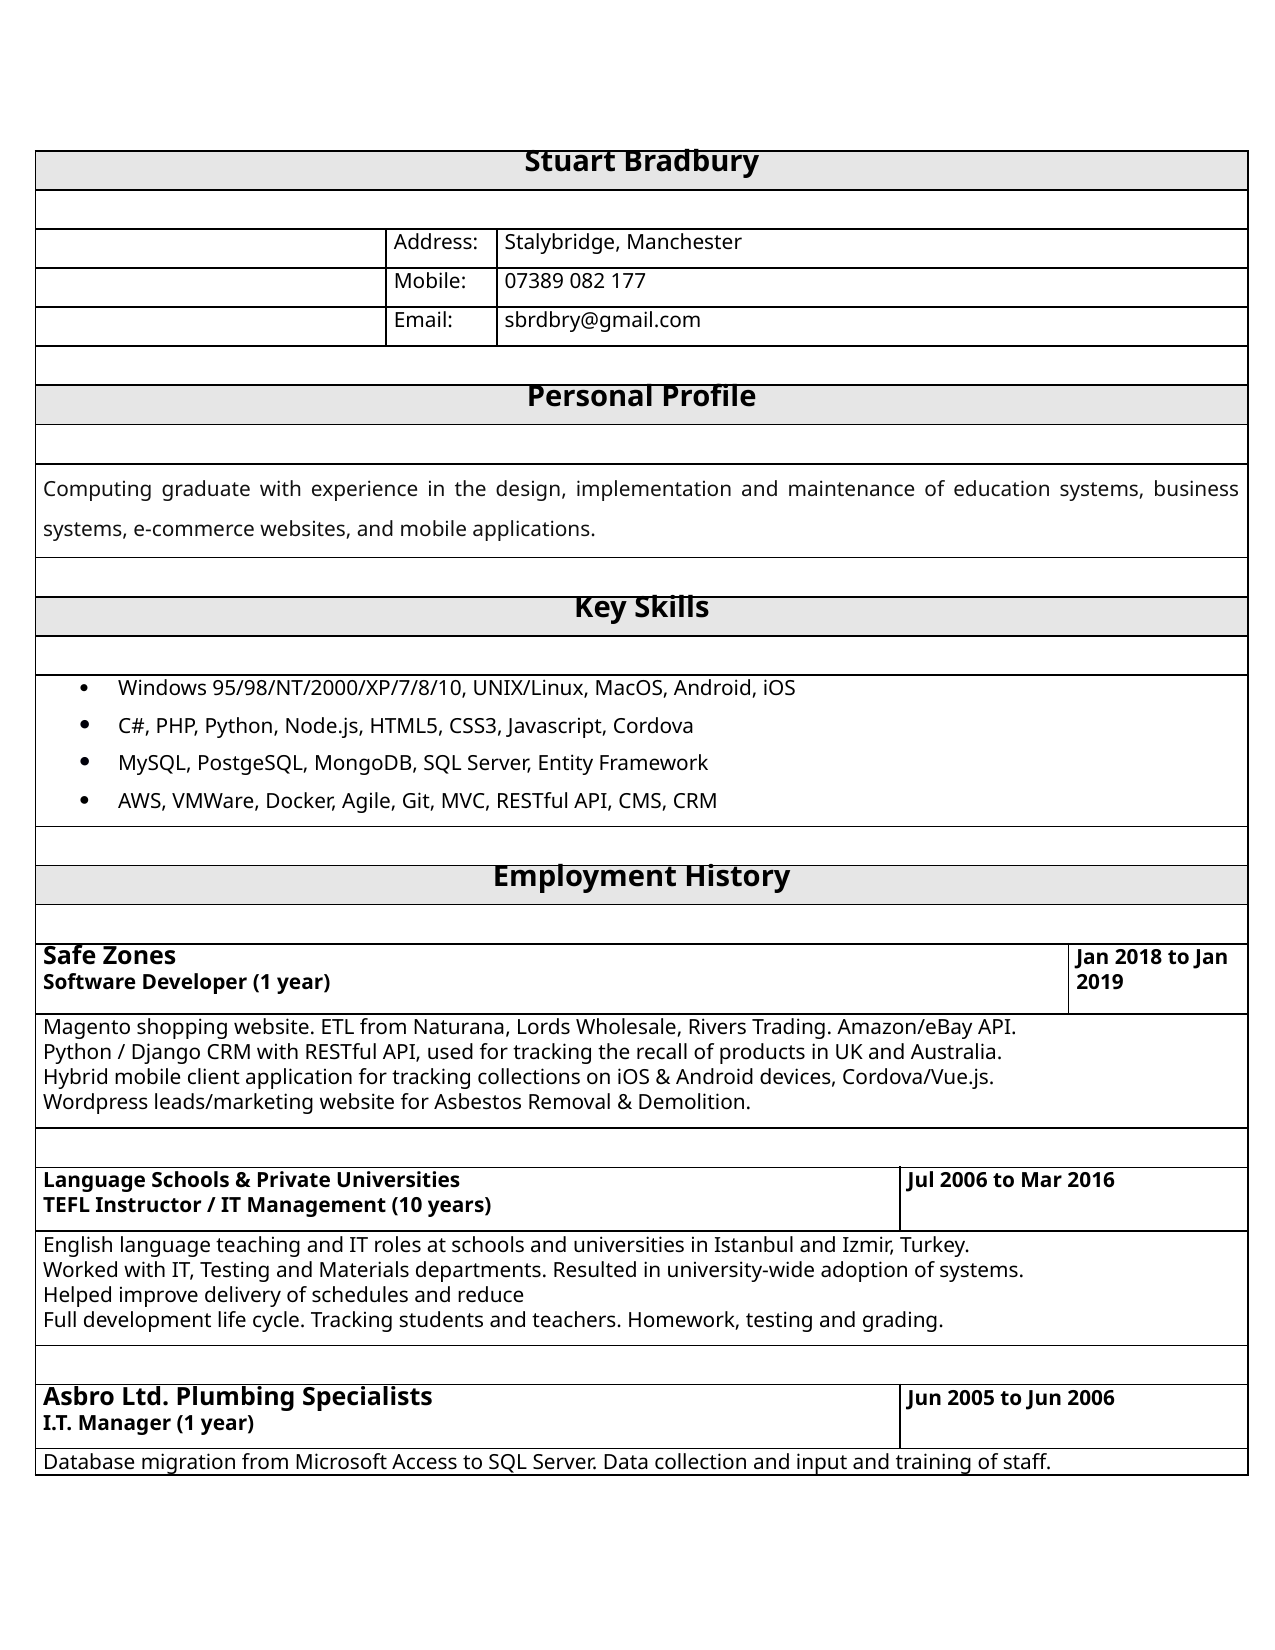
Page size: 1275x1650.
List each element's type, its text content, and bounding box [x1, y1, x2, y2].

table_cell Language Schools & Private Universities TEFL Instructor / IT Management (10 years) [36, 1168, 899, 1230]
table_cell Personal Profile [36, 386, 1247, 424]
table_cell [36, 1346, 1247, 1383]
table_cell [36, 308, 385, 345]
table_cell [36, 637, 1247, 674]
table_cell [36, 558, 1247, 596]
table_cell Employment History [36, 866, 1247, 904]
table_cell Jan 2018 to Jan 2019 [1069, 945, 1247, 1013]
table_cell Jun 2005 to Jun 2006 [901, 1385, 1247, 1448]
table_cell Jul 2006 to Mar 2016 [901, 1168, 1247, 1230]
table_cell Key Skills [36, 598, 1247, 635]
table_cell [36, 191, 1247, 228]
table_cell Safe Zones Software Developer (1 year) [36, 945, 1068, 1013]
table_cell Address: [387, 230, 496, 267]
table_cell Windows 95/98/NT/2000/XP/7/8/10, UNIX/Linux, MacOS, Android, iOS C#, PHP, Python, Node.js, HTML5, CSS3, Javascript, Cordova MySQL, PostgeSQL, MongoDB, SQL Server, Entity Framework AWS, VMWare, Docker, Agile, Git, MVC, RESTful API, CMS, CRM [36, 676, 1247, 826]
table_cell [36, 1129, 1247, 1166]
table_cell Email: [387, 308, 496, 345]
table_cell Magento shopping website. ETL from Naturana, Lords Wholesale, Rivers Trading. Amazon/eBay API. Python / Django CRM with RESTful API, used for tracking the recall of products in UK and Australia. Hybrid mobile client application for tracking collections on iOS & Android devices, Cordova/Vue.js. Wordpress leads/marketing website for Asbestos Removal & Demolition. [36, 1015, 1247, 1127]
table_cell Stalybridge, Manchester [498, 230, 1247, 267]
table_cell Computing graduate with experience in the design, implementation and maintenance of education systems, business systems, e-commerce websites, and mobile applications. [36, 465, 1247, 557]
table_cell [36, 347, 1247, 384]
table_header Stuart Bradbury [36, 152, 1247, 189]
table_cell [36, 827, 1247, 865]
table_cell sbrdbry@gmail.com [498, 308, 1247, 345]
table_cell [36, 269, 385, 306]
table_cell 07389 082 177 [498, 269, 1247, 306]
table_cell [36, 425, 1247, 463]
table_cell [36, 905, 1247, 943]
table_cell Asbro Ltd. Plumbing Specialists I.T. Manager (1 year) [36, 1385, 899, 1448]
table_cell English language teaching and IT roles at schools and universities in Istanbul and Izmir, Turkey. Worked with IT, Testing and Materials departments. Resulted in university-wide adoption of systems. Helped improve delivery of schedules and reduce Full development life cycle. Tracking students and teachers. Homework, testing and grading. [36, 1232, 1247, 1344]
table_cell [36, 230, 385, 267]
table_cell Mobile: [387, 269, 496, 306]
